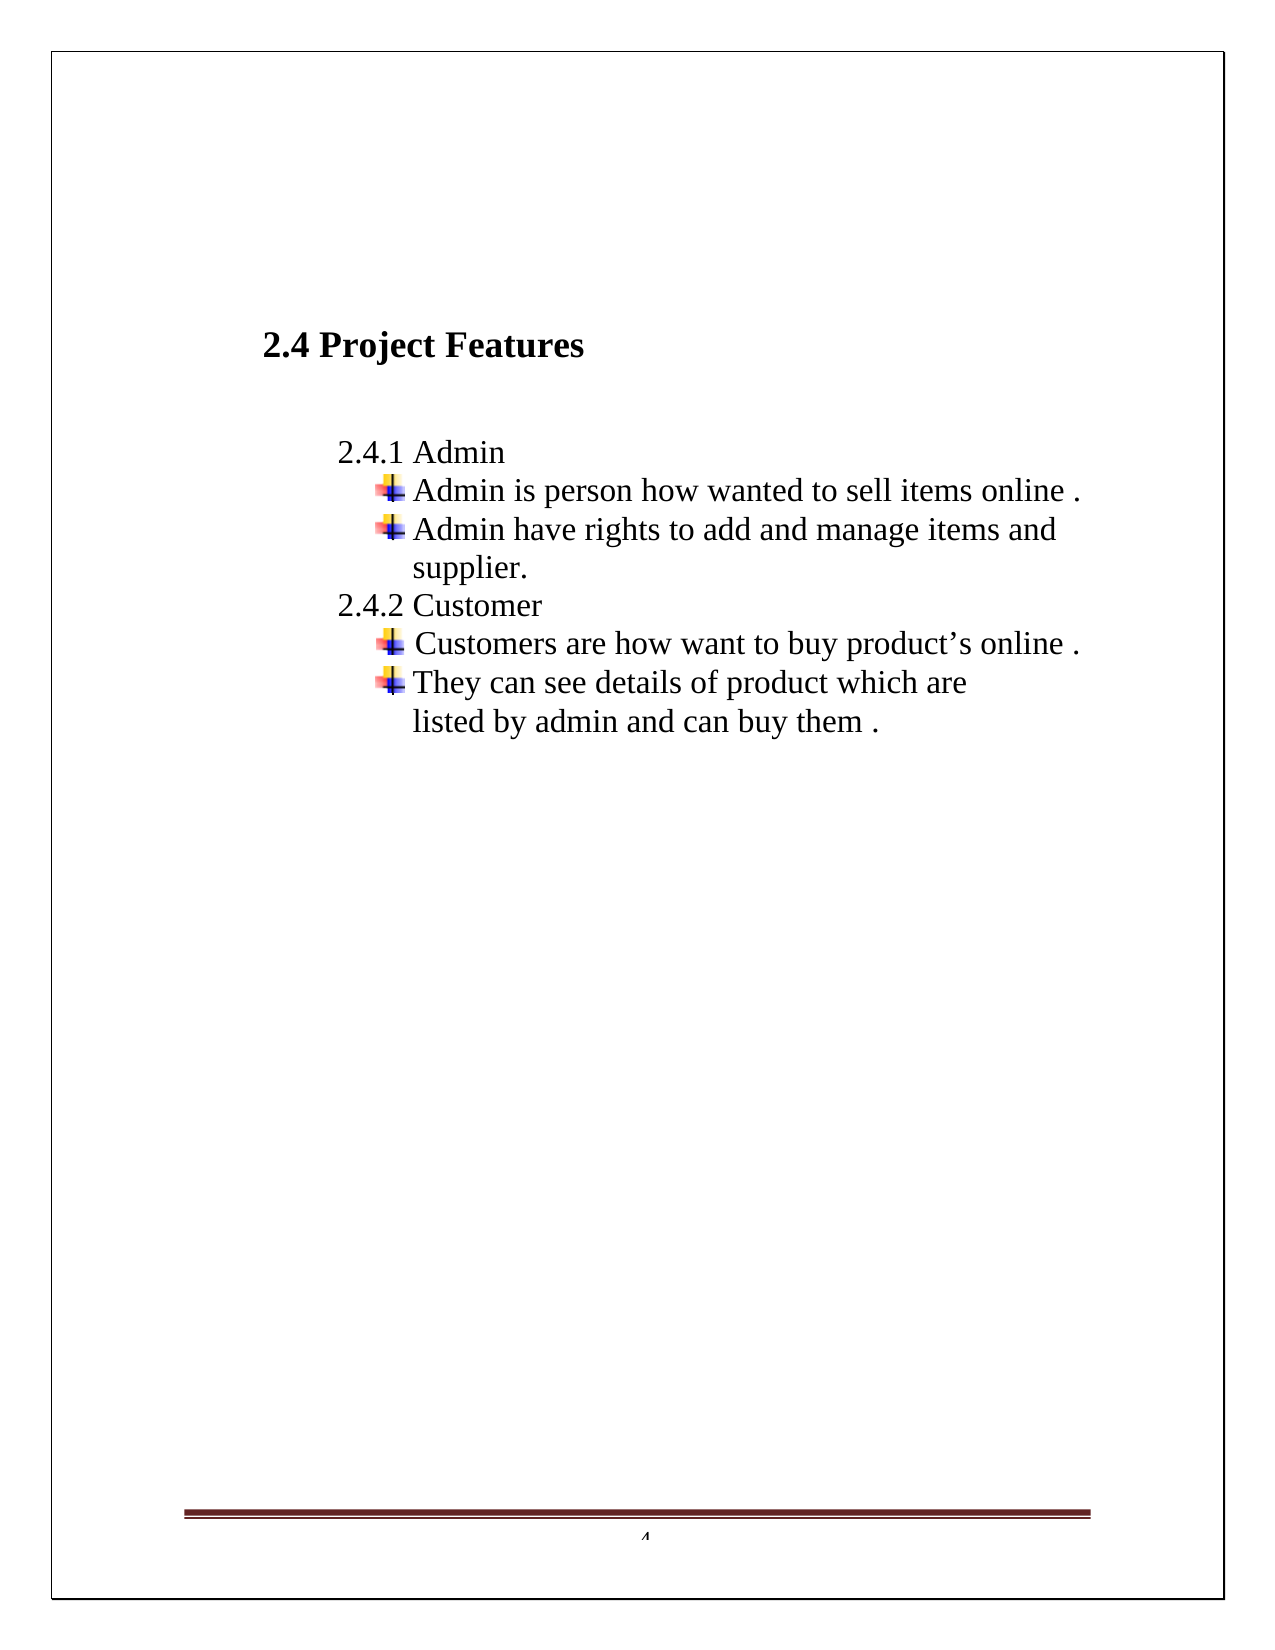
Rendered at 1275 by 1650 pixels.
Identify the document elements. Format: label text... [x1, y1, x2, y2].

picture [375, 514, 405, 539]
picture [375, 666, 405, 693]
text They can see details of product which are listed by admin and can buy them . [412, 663, 1047, 739]
subtitle Customer [337, 586, 1214, 624]
subtitle Project Features [262, 323, 1214, 366]
picture [376, 628, 405, 655]
subtitle Admin [337, 432, 1214, 471]
text Customers are how want to buy product’s online . [376, 624, 1214, 662]
picture [375, 474, 405, 501]
text Admin is person how wanted to sell items online . Admin have rights to add and manage items and supplier. [412, 471, 1081, 586]
